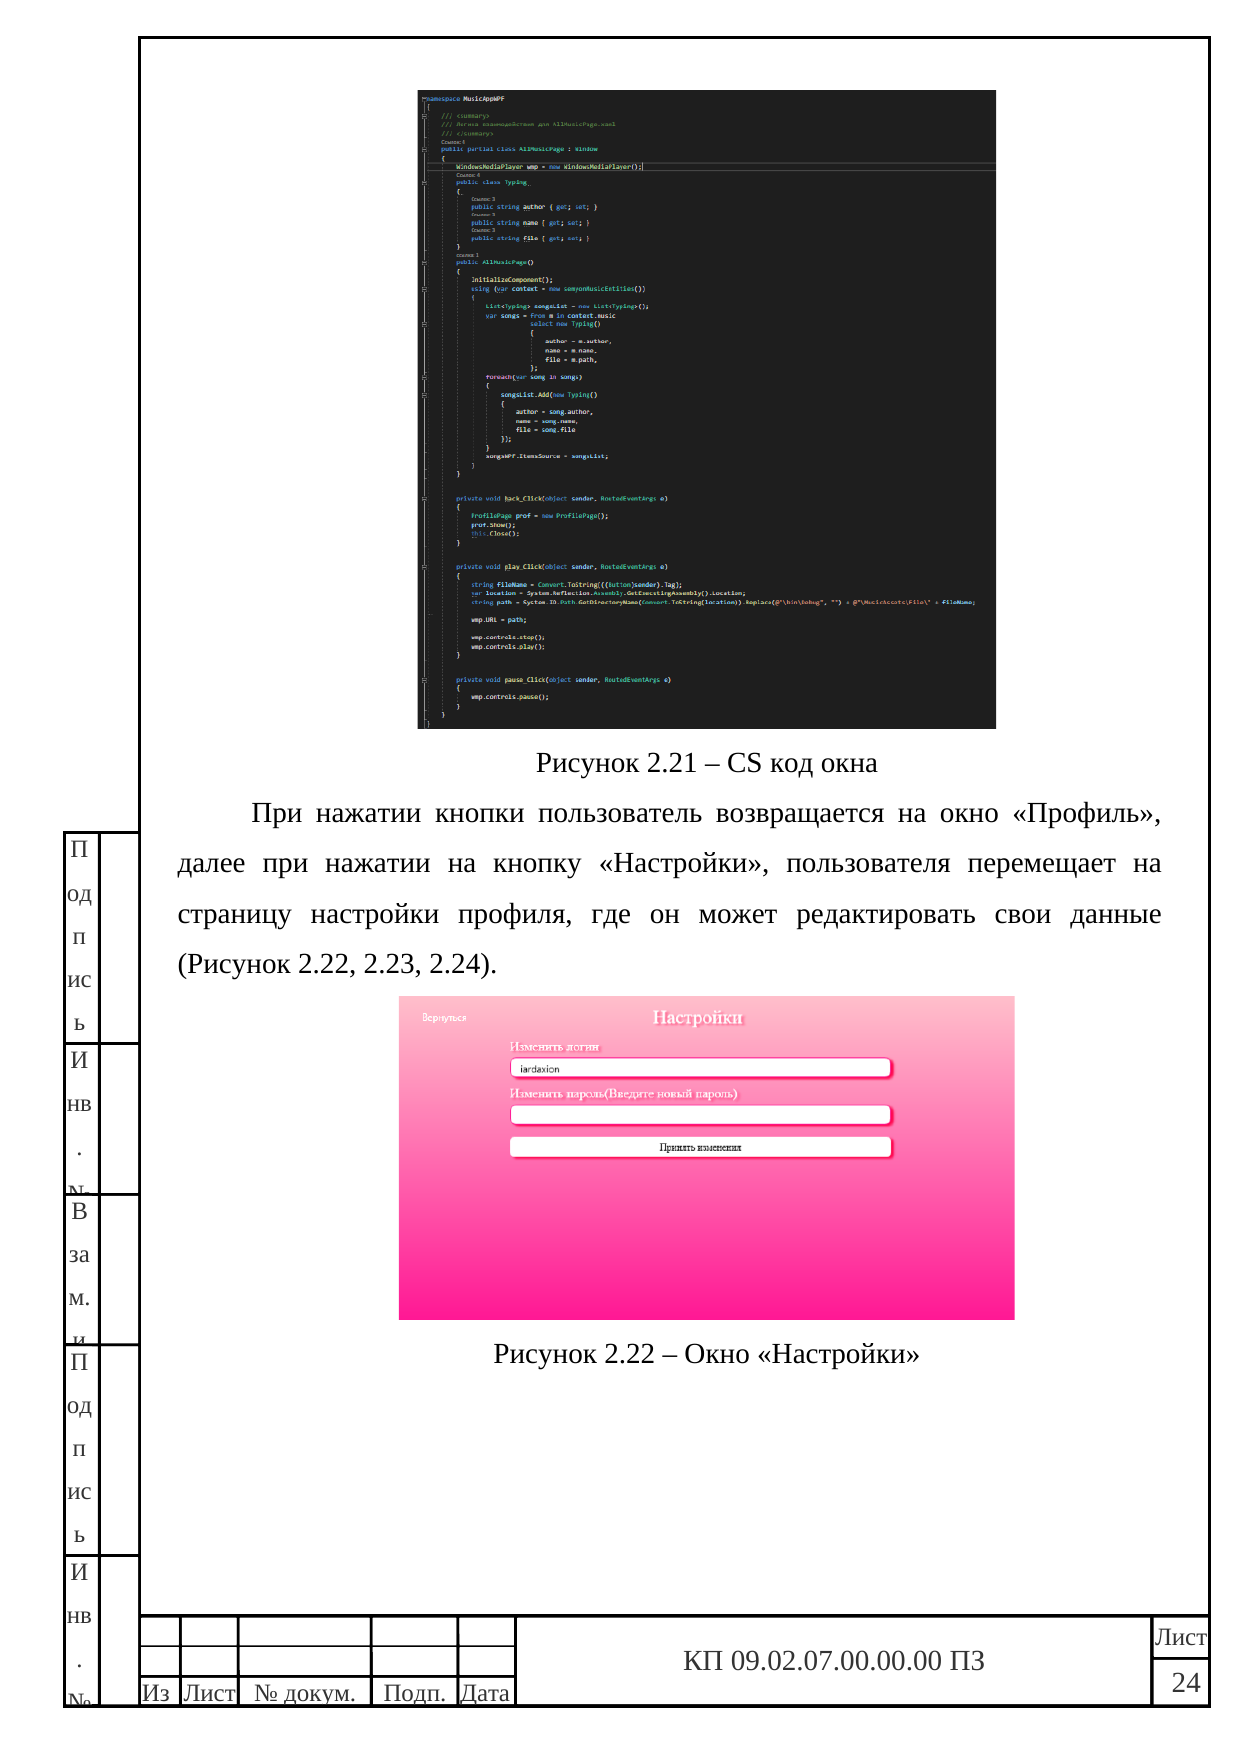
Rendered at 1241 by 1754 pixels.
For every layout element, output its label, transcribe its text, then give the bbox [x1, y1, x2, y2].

text Рисунок 2.22 – Окно «Настройки» [177, 1336, 1162, 1370]
picture [417, 90, 997, 729]
text При нажатии кнопки пользователь возвращается на окно «Профиль», далее при нажатии на кнопку «Настройки», пользователя перемещает на страницу настройки профиля, где он может редактировать свои данные (Рисунок 2.22, 2.23, 2.24). [177, 795, 1162, 980]
text Рисунок 2.21 – CS код окна [177, 745, 1162, 778]
picture [398, 996, 1015, 1320]
